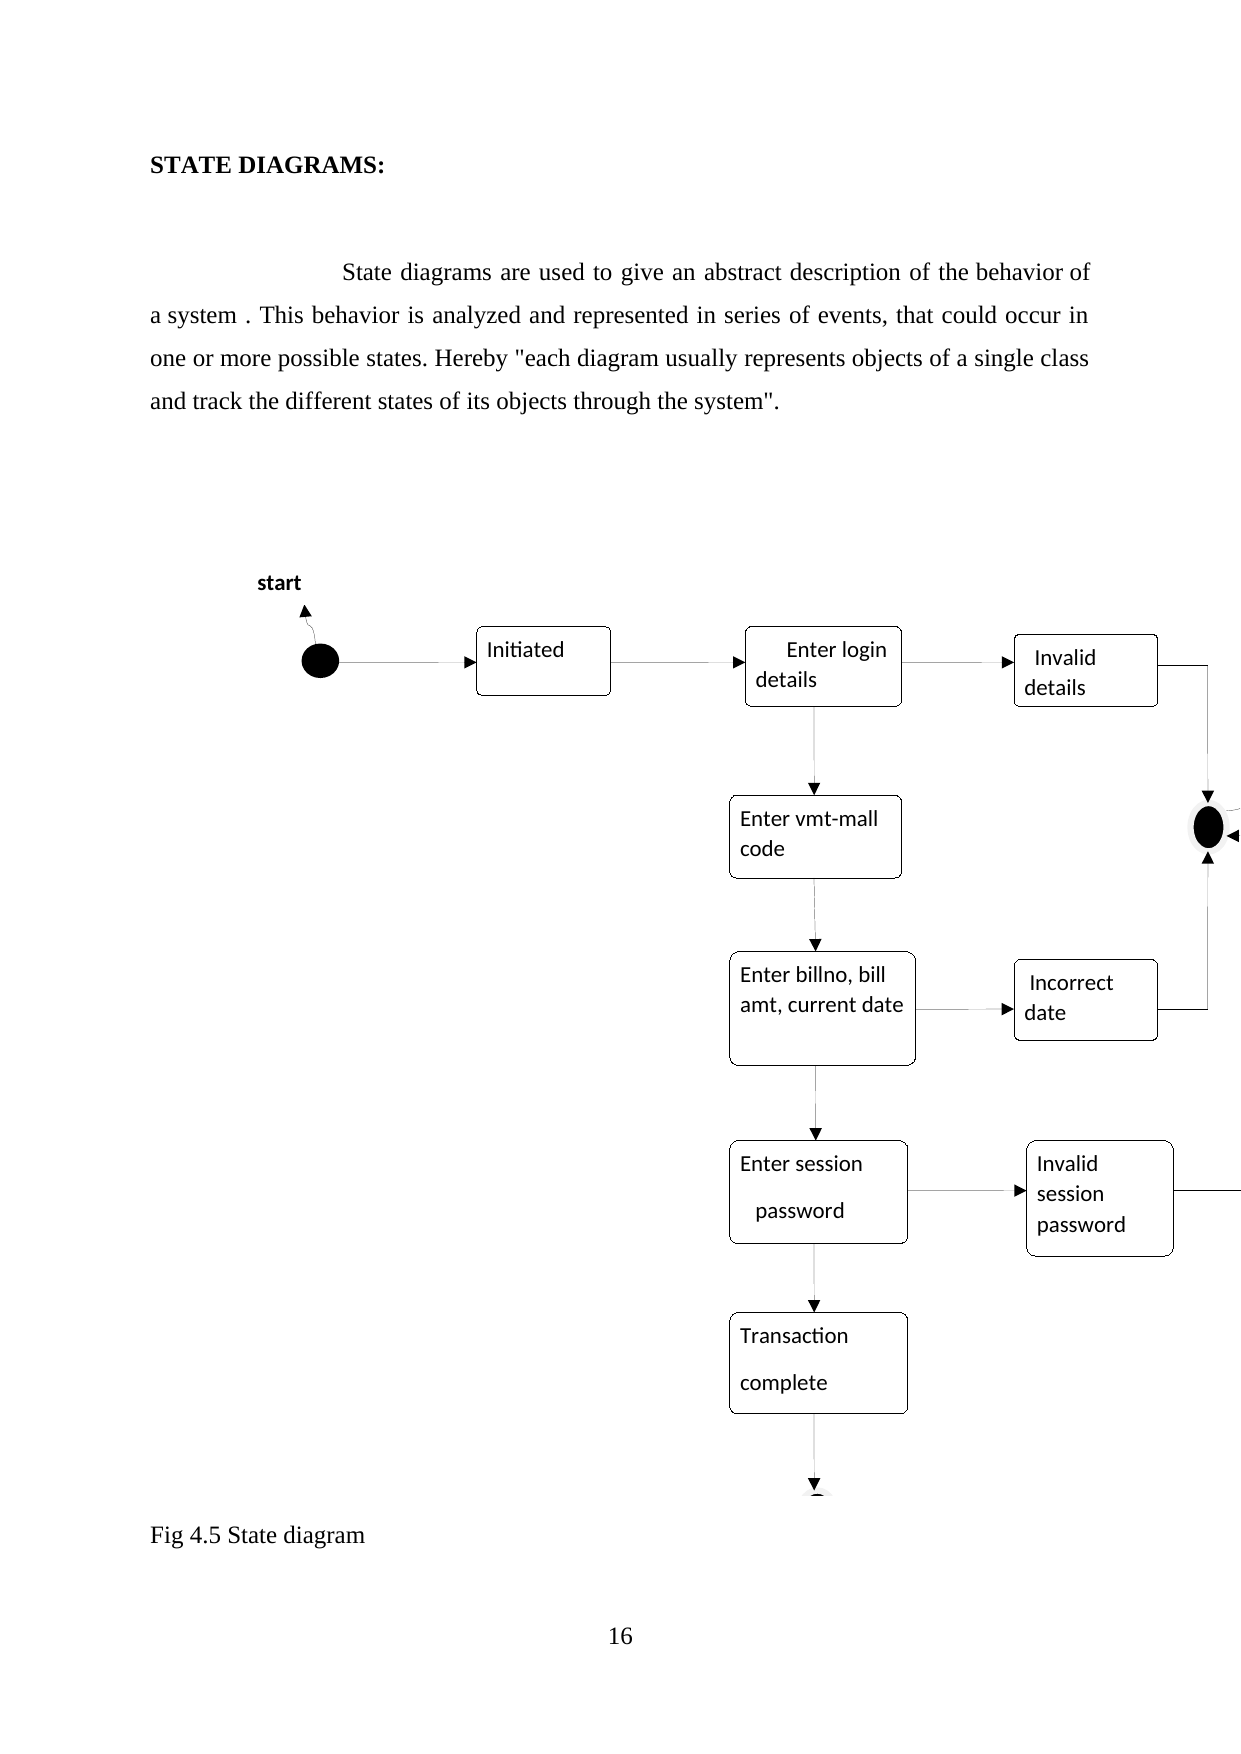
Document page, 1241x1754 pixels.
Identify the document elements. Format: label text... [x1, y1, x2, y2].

text STATE DIAGRAMS: [150, 150, 1090, 179]
text State diagrams are used to give an abstract description of the behavior of a system . This behavior is analyzed and represented in series of events, that could occur in one or more possible states. Hereby "each diagram usually represents objects of a single class and track the different states of its objects through the system". [150, 372, 1090, 415]
text State diagrams are used to give an abstract description of the behavior of a system . This behavior is analyzed and represented in series of events, that could occur in one or more possible states. Hereby "each diagram usually represents objects of a single class and track the different states of its objects through the system". [150, 257, 1090, 343]
text Fig 4.5 State diagram [150, 493, 1090, 1549]
